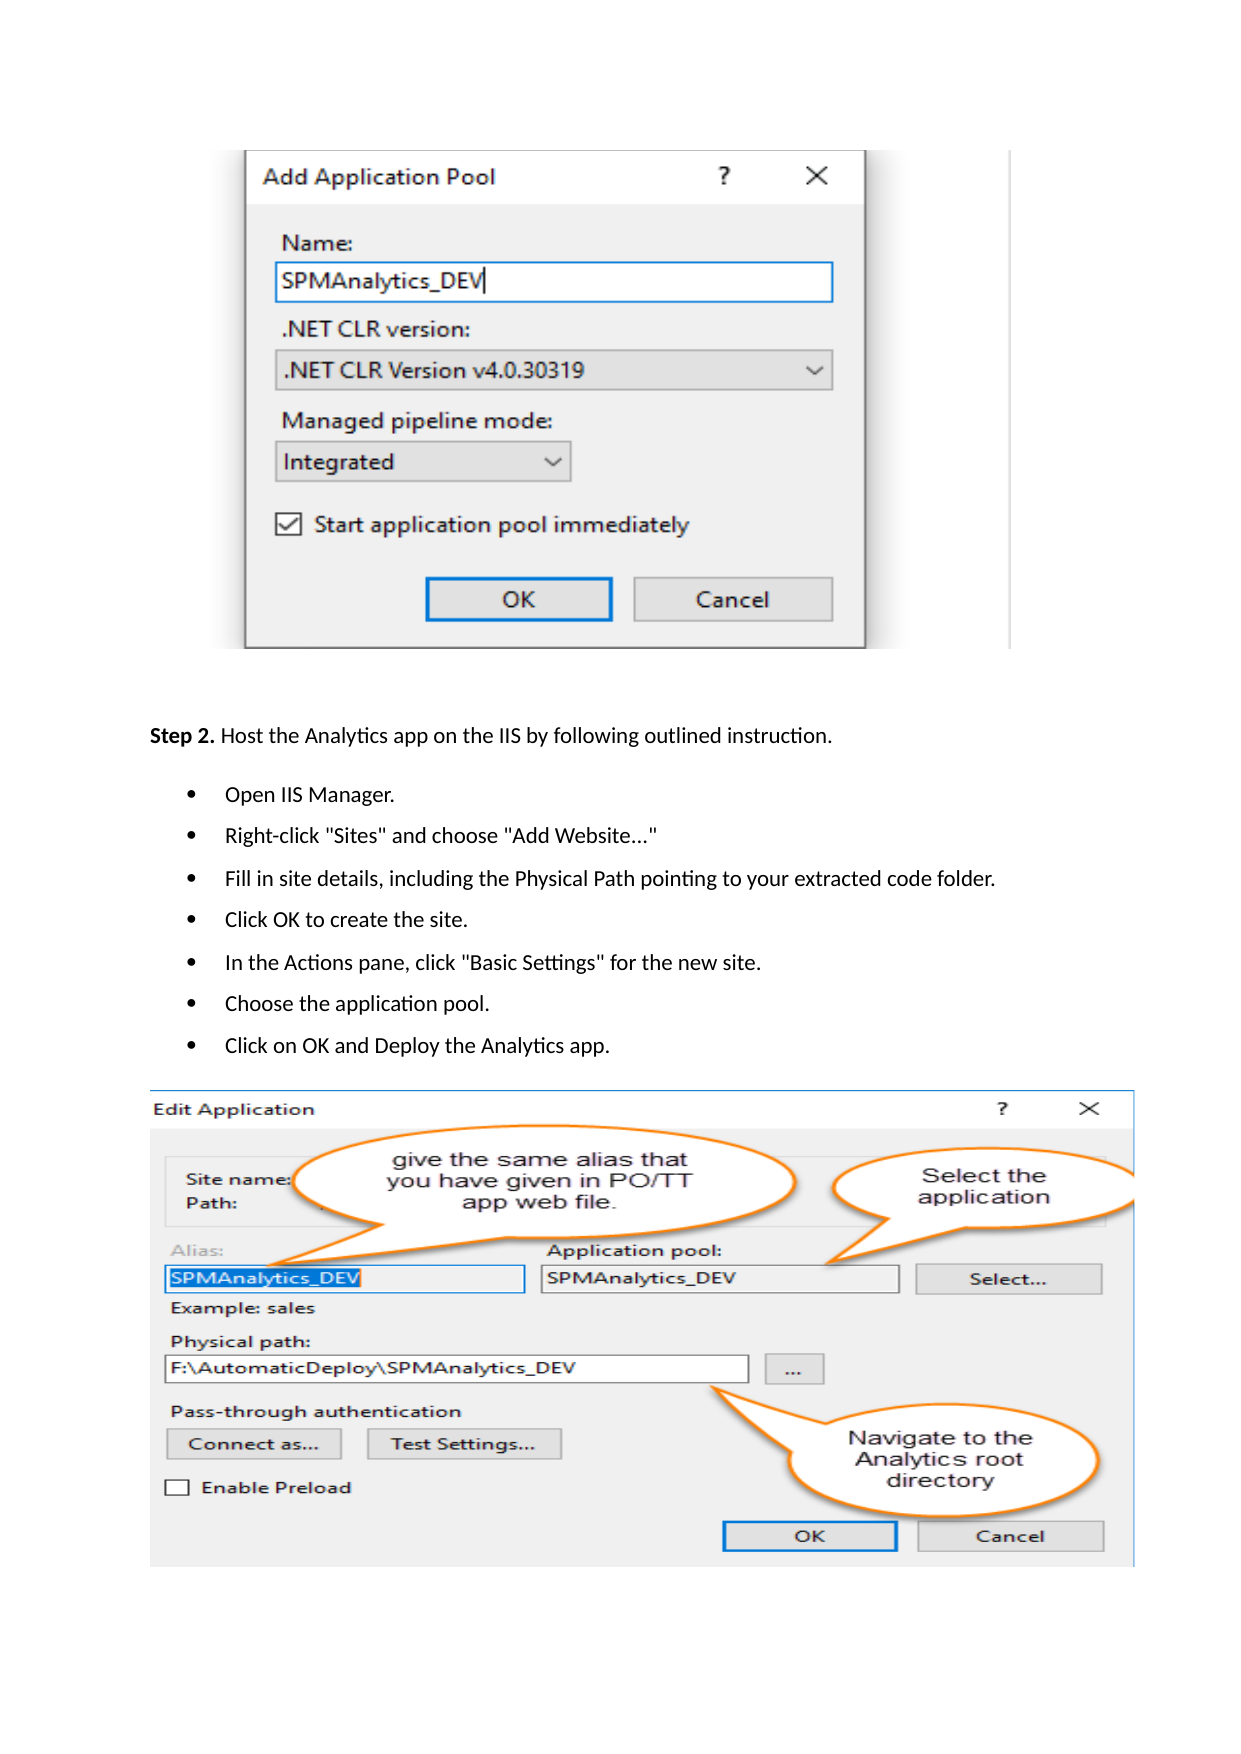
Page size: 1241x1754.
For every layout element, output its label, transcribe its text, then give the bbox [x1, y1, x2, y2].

list Click on OK and Deploy the Analytics app. [187, 1032, 1090, 1059]
list In the Actions pane, click "Basic Settings" for the new site. [187, 948, 1090, 976]
picture [150, 150, 1011, 649]
list Fill in site details, including the Physical Path pointing to your extracted code folder. [187, 864, 1090, 892]
list Right-click "Sites" and choose "Add Website..." [187, 822, 1090, 850]
text Step 2. Host the Analytics app on the IIS by following outlined instruction. [150, 721, 1090, 749]
list Click OK to create the site. [187, 906, 1090, 934]
list Open IIS Manager. [187, 780, 1090, 808]
picture [150, 1090, 1135, 1567]
list Choose the application pool. [187, 989, 1090, 1018]
